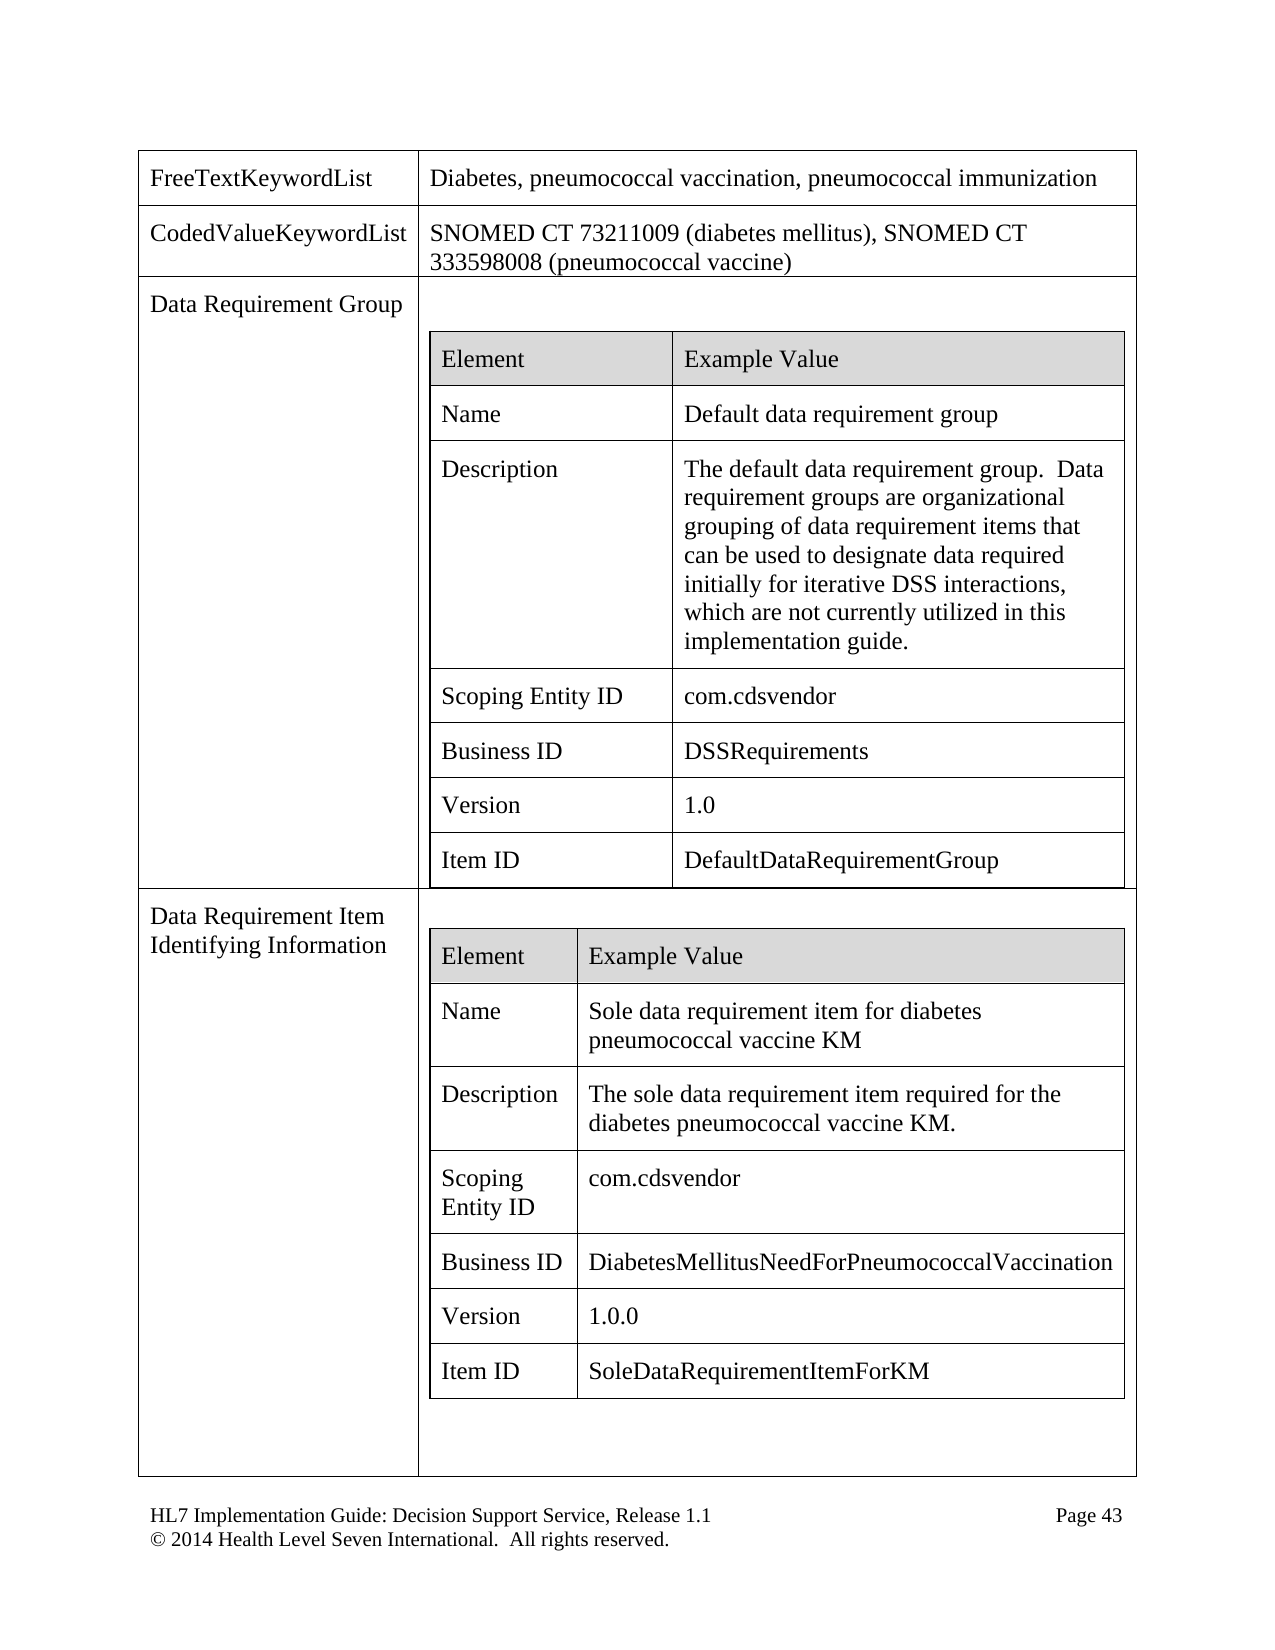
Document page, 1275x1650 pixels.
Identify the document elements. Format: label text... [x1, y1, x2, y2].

table_cell [419, 889, 1136, 1476]
table_cell CodedValueKeywordList [139, 206, 418, 276]
table_cell Diabetes, pneumococcal vaccination, pneumococcal immunization [419, 151, 1136, 205]
table_cell FreeTextKeywordList [139, 151, 418, 205]
table_cell [419, 277, 1136, 888]
table_cell Data Requirement Item Identifying Information [139, 889, 418, 1476]
table_cell Data Requirement Group [139, 277, 418, 888]
table_cell SNOMED CT 73211009 (diabetes mellitus), SNOMED CT 333598008 (pneumococcal vaccine) [419, 206, 1136, 276]
